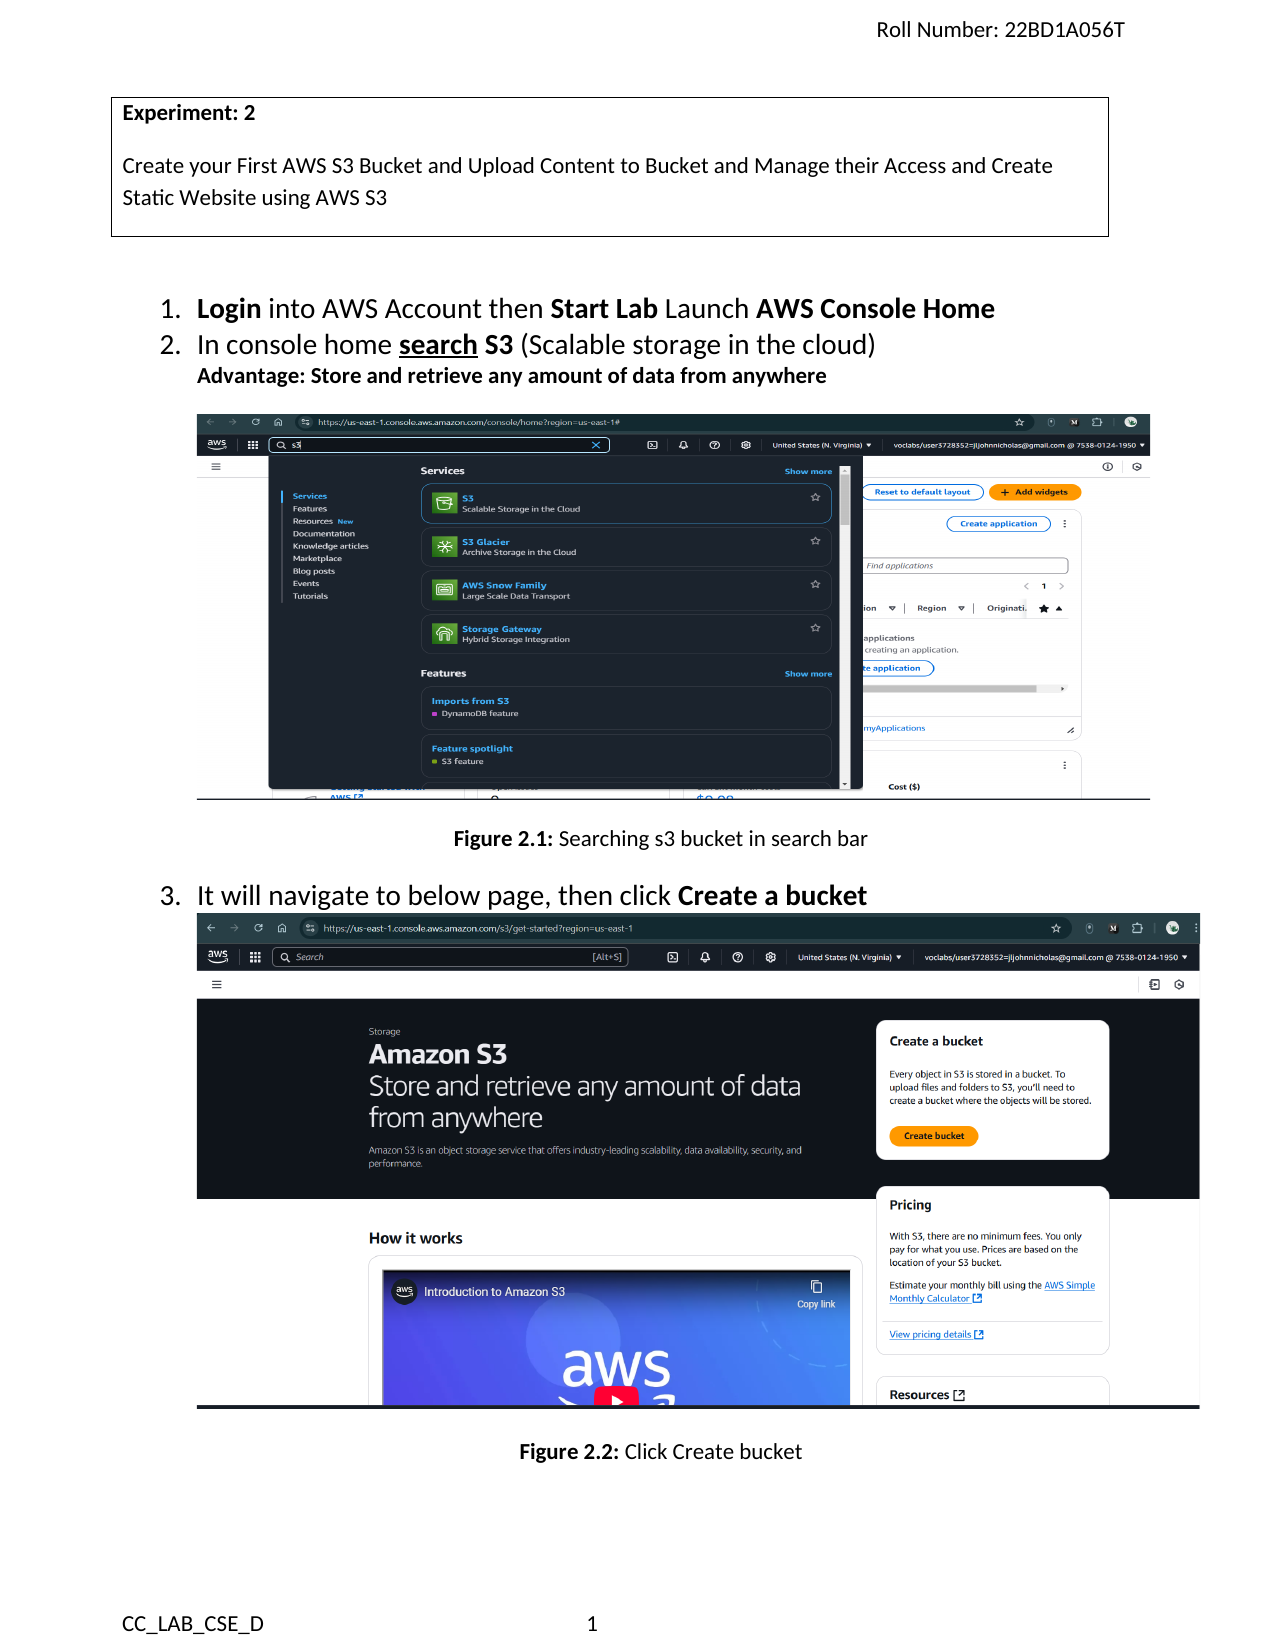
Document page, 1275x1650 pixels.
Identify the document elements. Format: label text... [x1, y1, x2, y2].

text Figure 2.2: Click Create bucket [197, 1437, 1125, 1465]
list It will navigate to below page, then click Create a bucket [159, 877, 1125, 913]
text Figure 2.1: Searching s3 bucket in search bar [197, 824, 1125, 852]
text Advantage: Store and retrieve any amount of data from anywhere [197, 361, 1125, 389]
list In console home search S3 (Scalable storage in the cloud) [159, 326, 1125, 361]
picture [196, 913, 1200, 1409]
picture [196, 414, 1150, 800]
table_header Experiment: 2 Create your First AWS S3 Bucket and Upload Content to Bucket and Manage their Access and Create Static Website using AWS S3 [112, 98, 1108, 236]
list Login into AWS Account then Start Lab Launch AWS Console Home [159, 290, 1125, 326]
